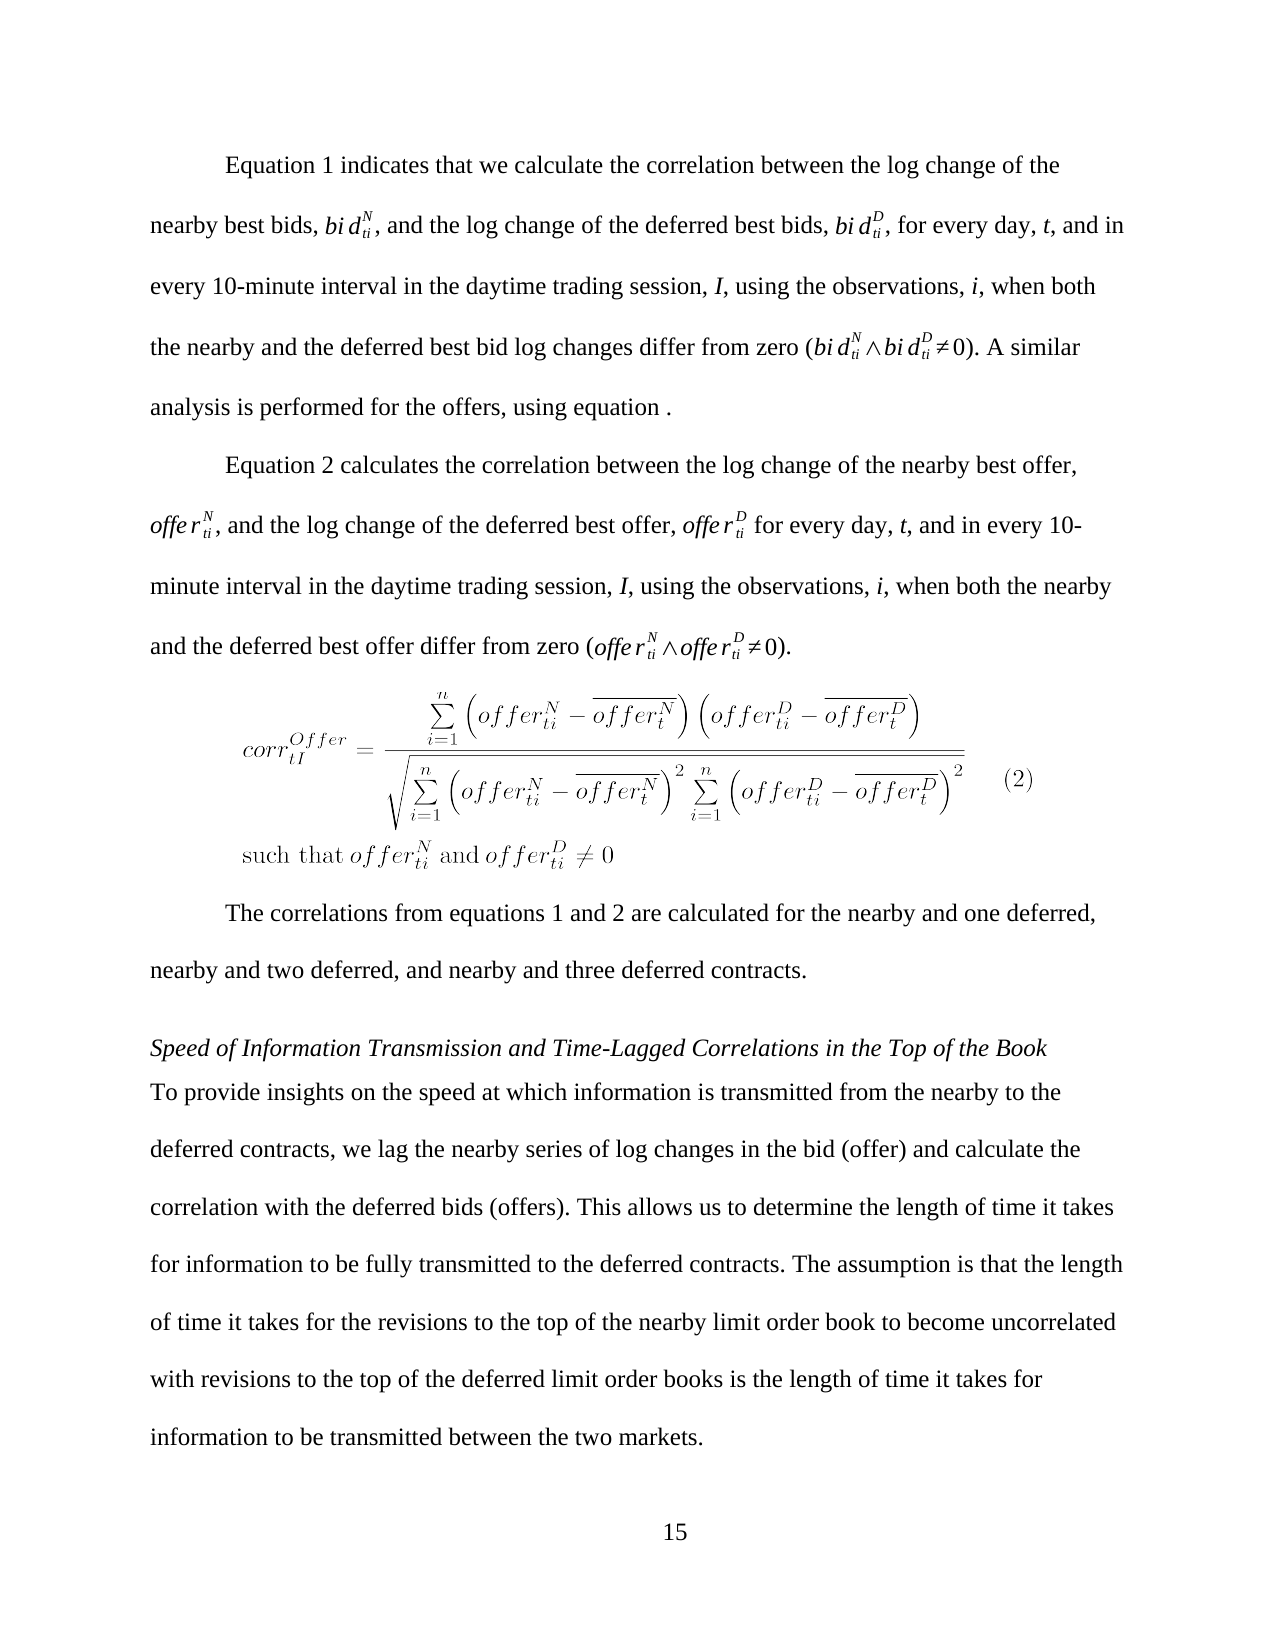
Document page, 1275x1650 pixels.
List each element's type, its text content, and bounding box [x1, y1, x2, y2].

text Equation 1 indicates that we calculate the correlation between the log change of the nearby best bids, , and the log change of the deferred best bids, , for every day, t, and in every 10-minute interval in the daytime trading session, I, using the observations, i, when both the nearby and the deferred best bid log changes differ from zero (). A similar analysis is performed for the offers, using equation . [150, 150, 1125, 421]
text To provide insights on the speed at which information is transmitted from the nearby to the deferred contracts, we lag the nearby series of log changes in the bid (offer) and calculate the correlation with the deferred bids (offers). This allows us to determine the length of time it takes for information to be fully transmitted to the deferred contracts. The assumption is that the length of time it takes for the revisions to the top of the nearby limit order book to become uncorrelated with revisions to the top of the deferred limit order books is the length of time it takes for information to be transmitted between the two markets. [150, 1077, 1125, 1450]
text Equation 2 calculates the correlation between the log change of the nearby best offer, , and the log change of the deferred best offer, for every day, t, and in every 10-minute interval in the daytime trading session, I, using the observations, i, when both the nearby and the deferred best offer differ from zero (). [150, 450, 1125, 663]
text The correlations from equations 1 and 2 are calculated for the nearby and one deferred, nearby and two deferred, and nearby and three deferred contracts. [150, 898, 1125, 984]
subtitle Speed of Information Transmission and Time-Lagged Correlations in the Top of the Book [150, 1033, 1125, 1062]
picture [243, 692, 1032, 869]
